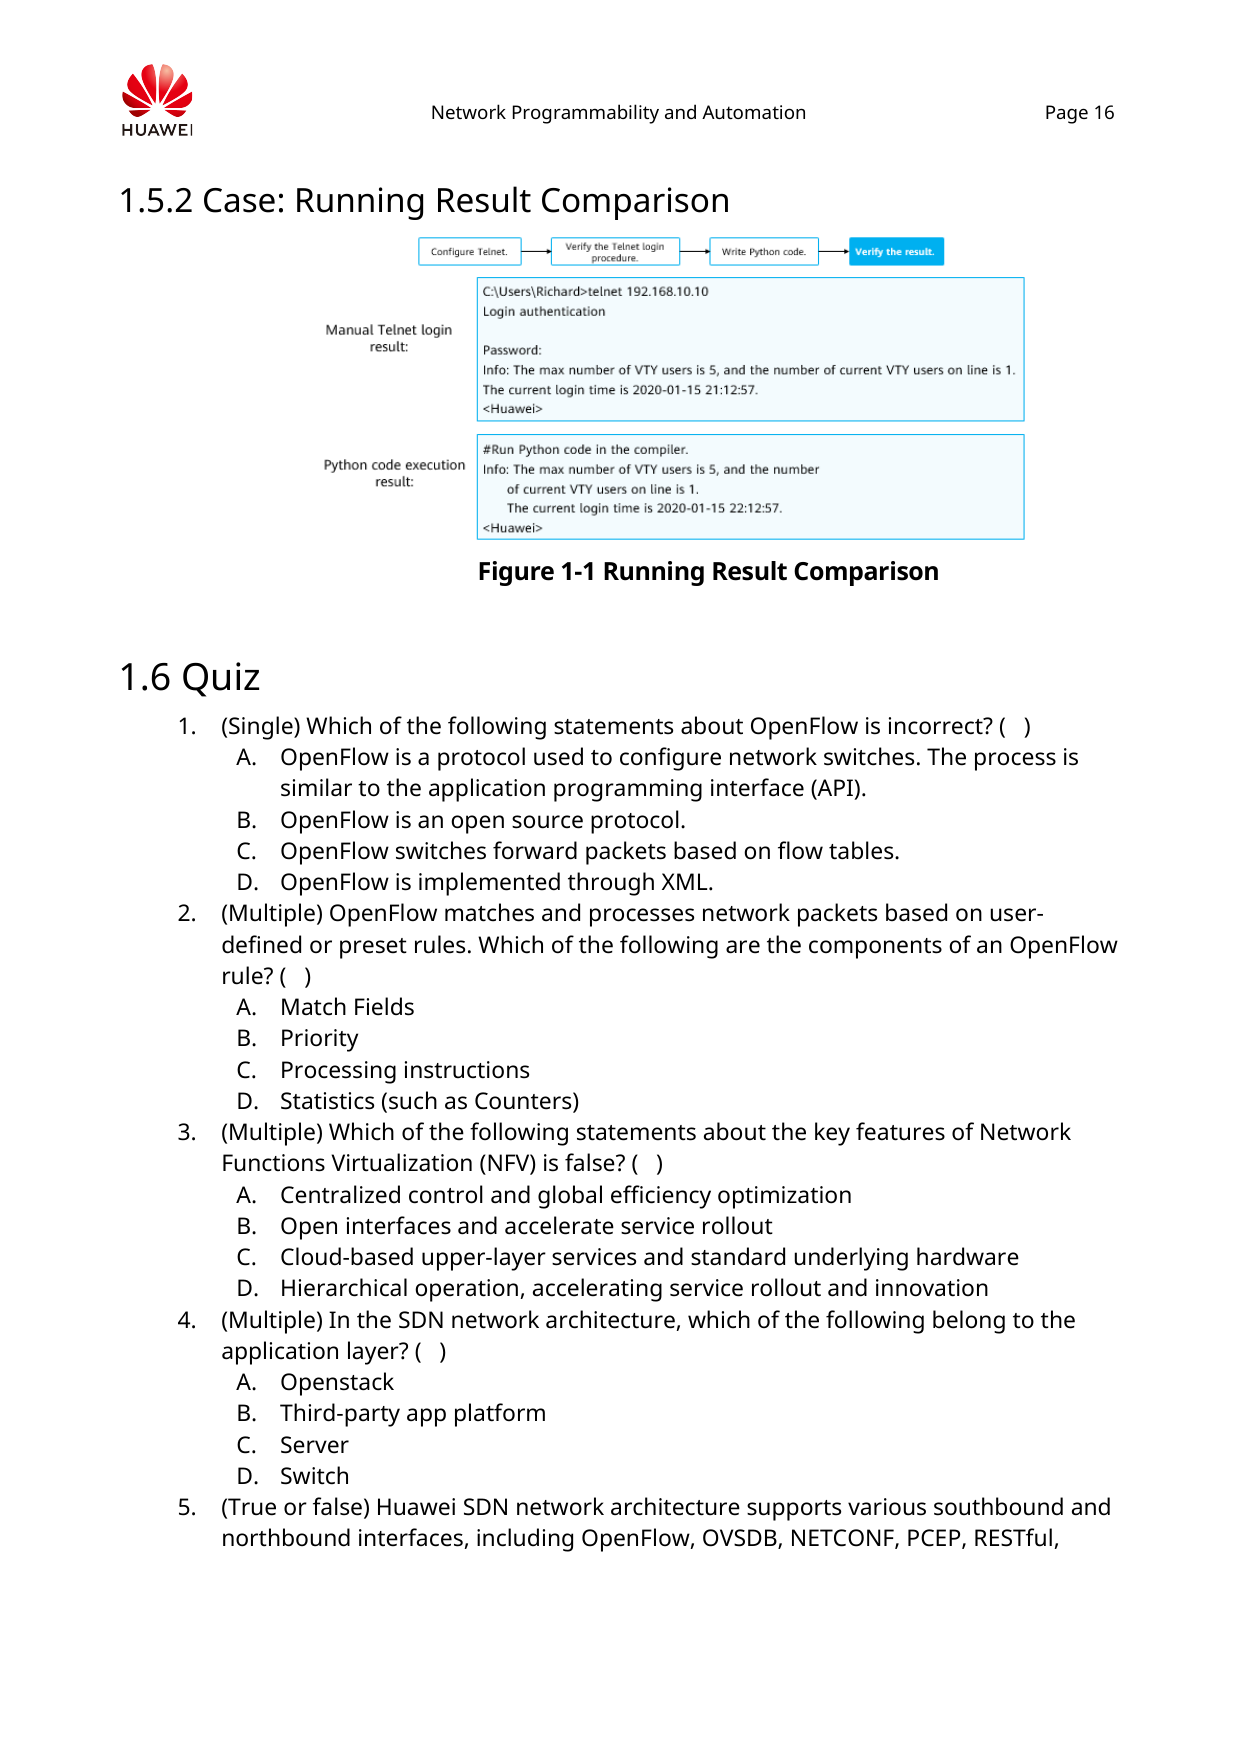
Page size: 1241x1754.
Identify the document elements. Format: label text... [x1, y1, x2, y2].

list Processing instructions [236, 1053, 1122, 1085]
list Open interfaces and accelerate service rollout [236, 1210, 1122, 1241]
list OpenFlow is an open source protocol. [236, 803, 1122, 835]
list Priority [236, 1022, 1122, 1053]
picture [122, 64, 193, 136]
list Match Fields [236, 991, 1122, 1022]
subtitle Quiz [118, 650, 1122, 701]
list (Multiple) In the SDN network architecture, which of the following belong to the application layer? ( ) [177, 1303, 1122, 1366]
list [177, 1491, 1122, 1553]
list Statistics (such as Counters) [236, 1085, 1122, 1116]
list Switch [236, 1460, 1122, 1491]
subtitle Case: Running Result Comparison [118, 177, 1122, 223]
list OpenFlow is a protocol used to configure network switches. The process is similar to the application programming interface (API). [236, 741, 1122, 803]
list Hierarchical operation, accelerating service rollout and innovation [236, 1272, 1122, 1303]
list (Multiple) OpenFlow matches and processes network packets based on user-defined or preset rules. Which of the following are the components of an OpenFlow rule? ( ) [177, 897, 1122, 991]
text Running Result Comparison [295, 554, 1122, 588]
list OpenFlow is implemented through XML. [236, 866, 1122, 897]
list Cloud-based upper-layer services and standard underlying hardware [236, 1241, 1122, 1272]
list Third-party app platform [236, 1397, 1122, 1428]
list Openstack [236, 1366, 1122, 1397]
list (Single) Which of the following statements about OpenFlow is incorrect? ( ) [177, 710, 1122, 741]
list Centralized control and global efficiency optimization [236, 1178, 1122, 1210]
list Server [236, 1428, 1122, 1460]
list (Multiple) Which of the following statements about the key features of Network Functions Virtualization (NFV) is false? ( ) [177, 1116, 1122, 1178]
list OpenFlow switches forward packets based on flow tables. [236, 835, 1122, 866]
